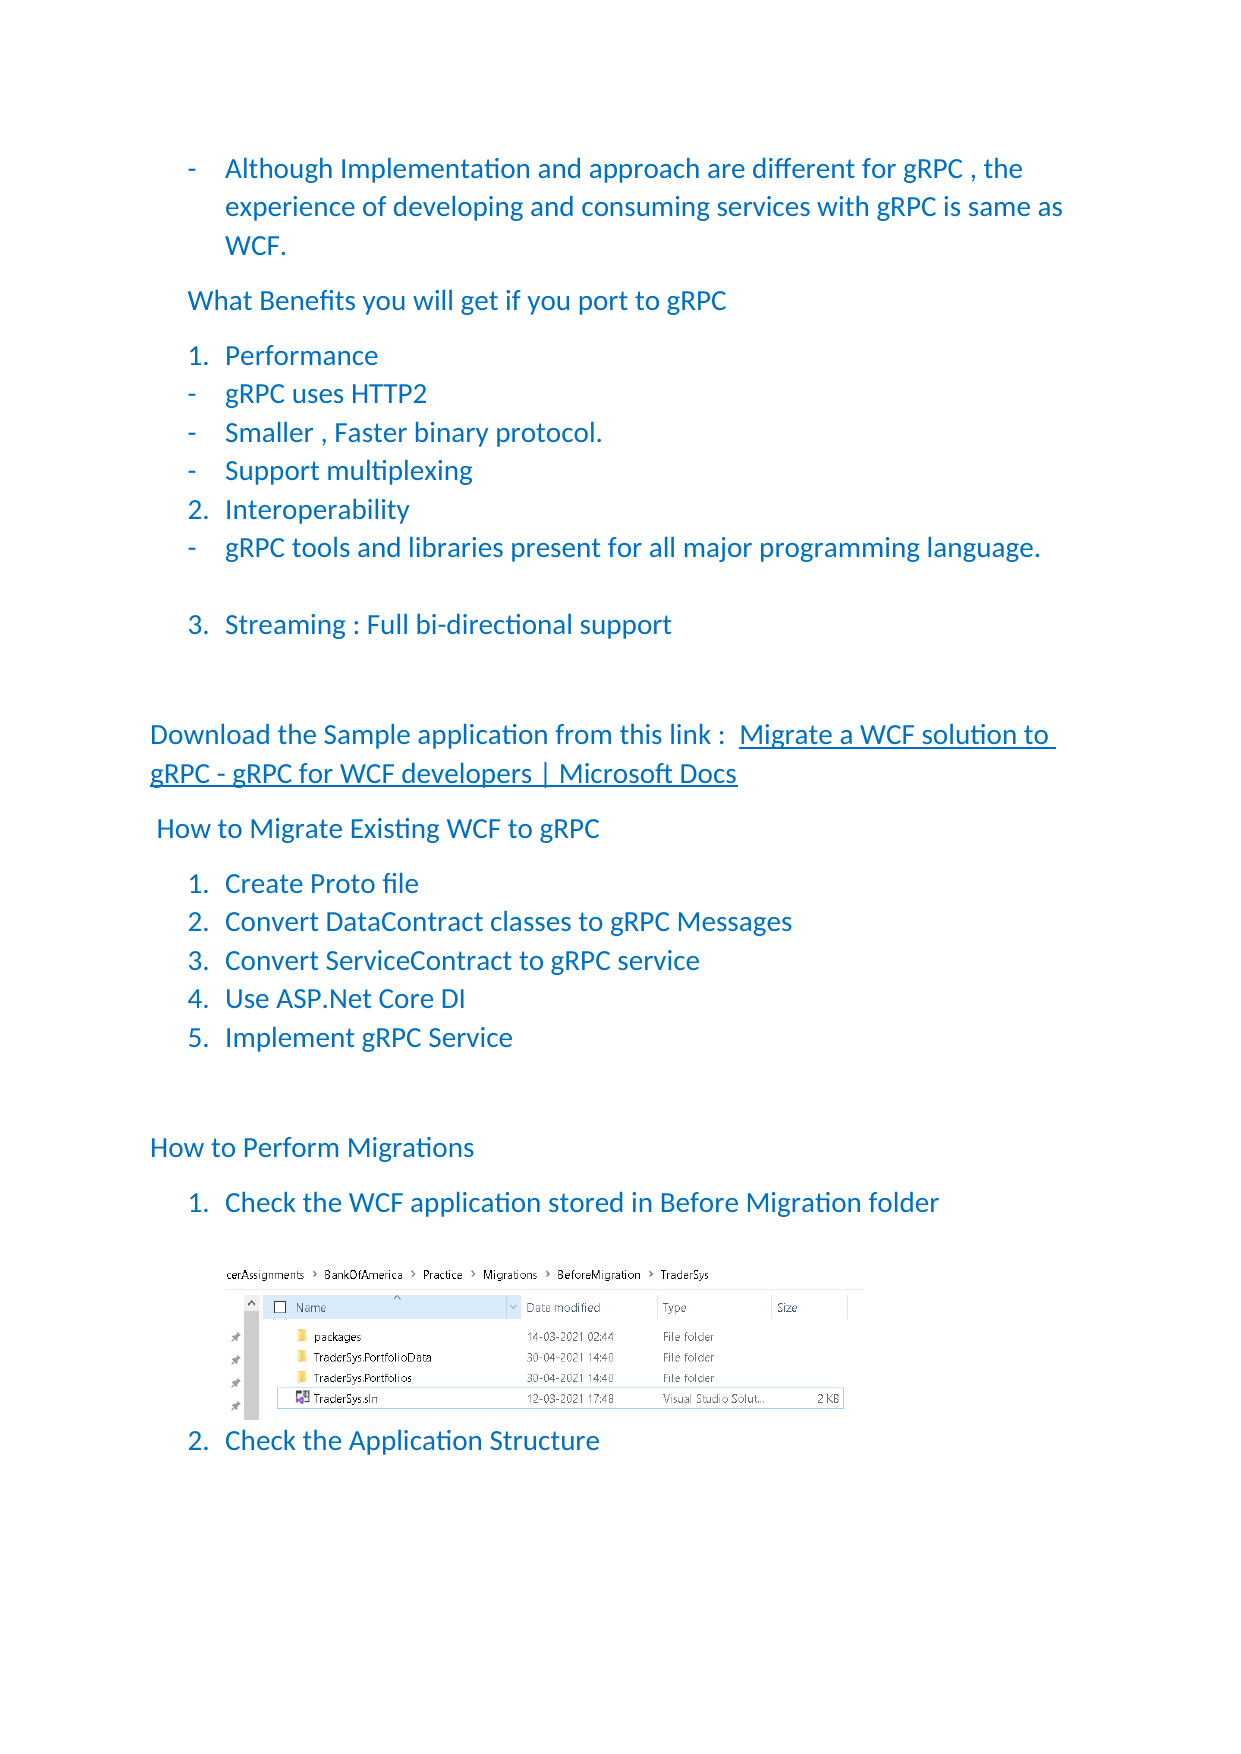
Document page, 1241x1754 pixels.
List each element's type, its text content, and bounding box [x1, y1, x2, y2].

text Download the Sample application from this link : Migrate a WCF solution to gRPC - gRPC for WCF developers | Microsoft Docs [150, 716, 1090, 790]
list Use ASP.Net Core DI [187, 980, 1090, 1016]
list Convert DataContract classes to gRPC Messages [187, 903, 1090, 939]
picture [225, 1261, 864, 1420]
list Create Proto file [187, 865, 1090, 901]
list Smaller , Faster binary protocol. [187, 414, 1090, 449]
list Interoperability [187, 491, 1090, 526]
list Support multiplexing [187, 452, 1090, 488]
list gRPC uses HTTP2 [187, 376, 1090, 411]
list Convert ServiceContract to gRPC service [187, 942, 1090, 977]
list Although Implementation and approach are different for gRPC , the experience of developing and consuming services with gRPC is same as WCF. [187, 150, 1090, 262]
list Streaming : Full bi-directional support [187, 606, 1090, 642]
list Implement gRPC Service [187, 1019, 1090, 1054]
list Check the Application Structure [187, 1422, 1090, 1457]
text What Benefits you will get if you port to gRPC [187, 282, 1090, 318]
text How to Migrate Existing WCF to gRPC [150, 810, 1090, 846]
list gRPC tools and libraries present for all major programming language. [187, 529, 1090, 565]
text How to Perform Migrations [150, 1129, 1090, 1164]
list Performance [187, 337, 1090, 373]
list Check the WCF application stored in Before Migration folder [187, 1184, 1090, 1220]
